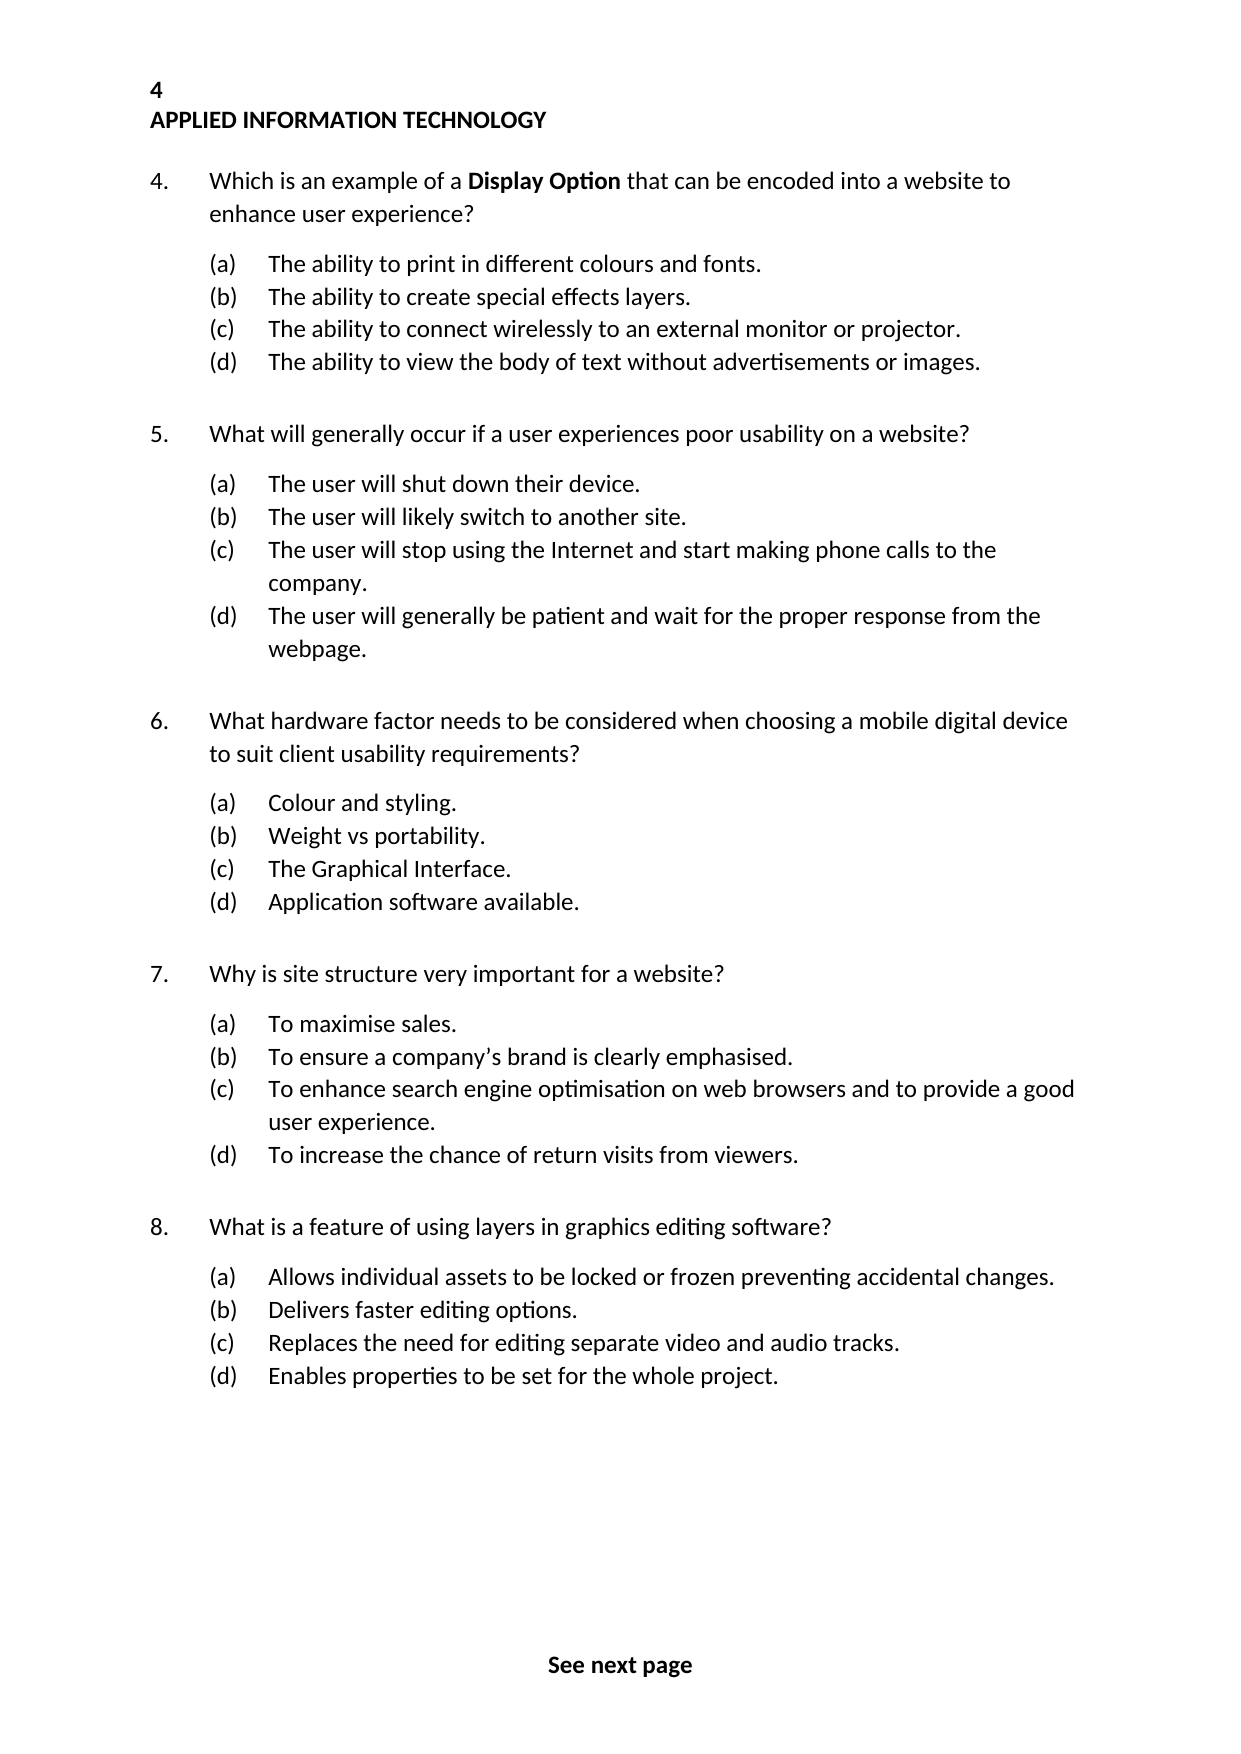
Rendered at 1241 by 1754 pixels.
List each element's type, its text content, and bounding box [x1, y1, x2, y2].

text The ability to view the body of text without advertisements or images. [209, 347, 1090, 377]
text What is a feature of using layers in graphics editing software? [150, 1212, 1090, 1242]
list To maximise sales. [209, 1008, 1090, 1038]
text The ability to connect wirelessly to an external monitor or projector. [209, 314, 1090, 344]
text Replaces the need for editing separate video and audio tracks. [209, 1327, 1090, 1357]
text To enhance search engine optimisation on web browsers and to provide a good user experience. [209, 1074, 1090, 1137]
text Weight vs portability. [209, 820, 1090, 851]
text The Graphical Interface. [209, 853, 1090, 884]
list Colour and styling. [209, 787, 1090, 818]
list The ability to print in different colours and fonts. [209, 248, 1090, 278]
list Allows individual assets to be locked or frozen preventing accidental changes. [209, 1261, 1090, 1292]
text To ensure a company’s brand is clearly emphasised. [209, 1041, 1090, 1071]
text Why is site structure very important for a website? [150, 958, 1090, 989]
text Enables properties to be set for the whole project. [209, 1360, 1090, 1390]
text To increase the chance of return visits from viewers. [209, 1139, 1090, 1203]
text What will generally occur if a user experiences poor usability on a website? [150, 419, 1090, 449]
text The user will stop using the Internet and start making phone calls to the company. [209, 534, 1090, 597]
text The user will likely switch to another site. [209, 501, 1090, 532]
list The user will shut down their device. [209, 468, 1090, 499]
text Which is an example of a Display Option that can be encoded into a website to enhance user experience? [150, 165, 1090, 229]
text The user will generally be patient and wait for the proper response from the webpage. [209, 600, 1090, 663]
text Application software available. [209, 886, 1090, 917]
text What hardware factor needs to be considered when choosing a mobile digital device to suit client usability requirements? [150, 705, 1090, 768]
text The ability to create special effects layers. [209, 281, 1090, 311]
text Delivers faster editing options. [209, 1294, 1090, 1324]
